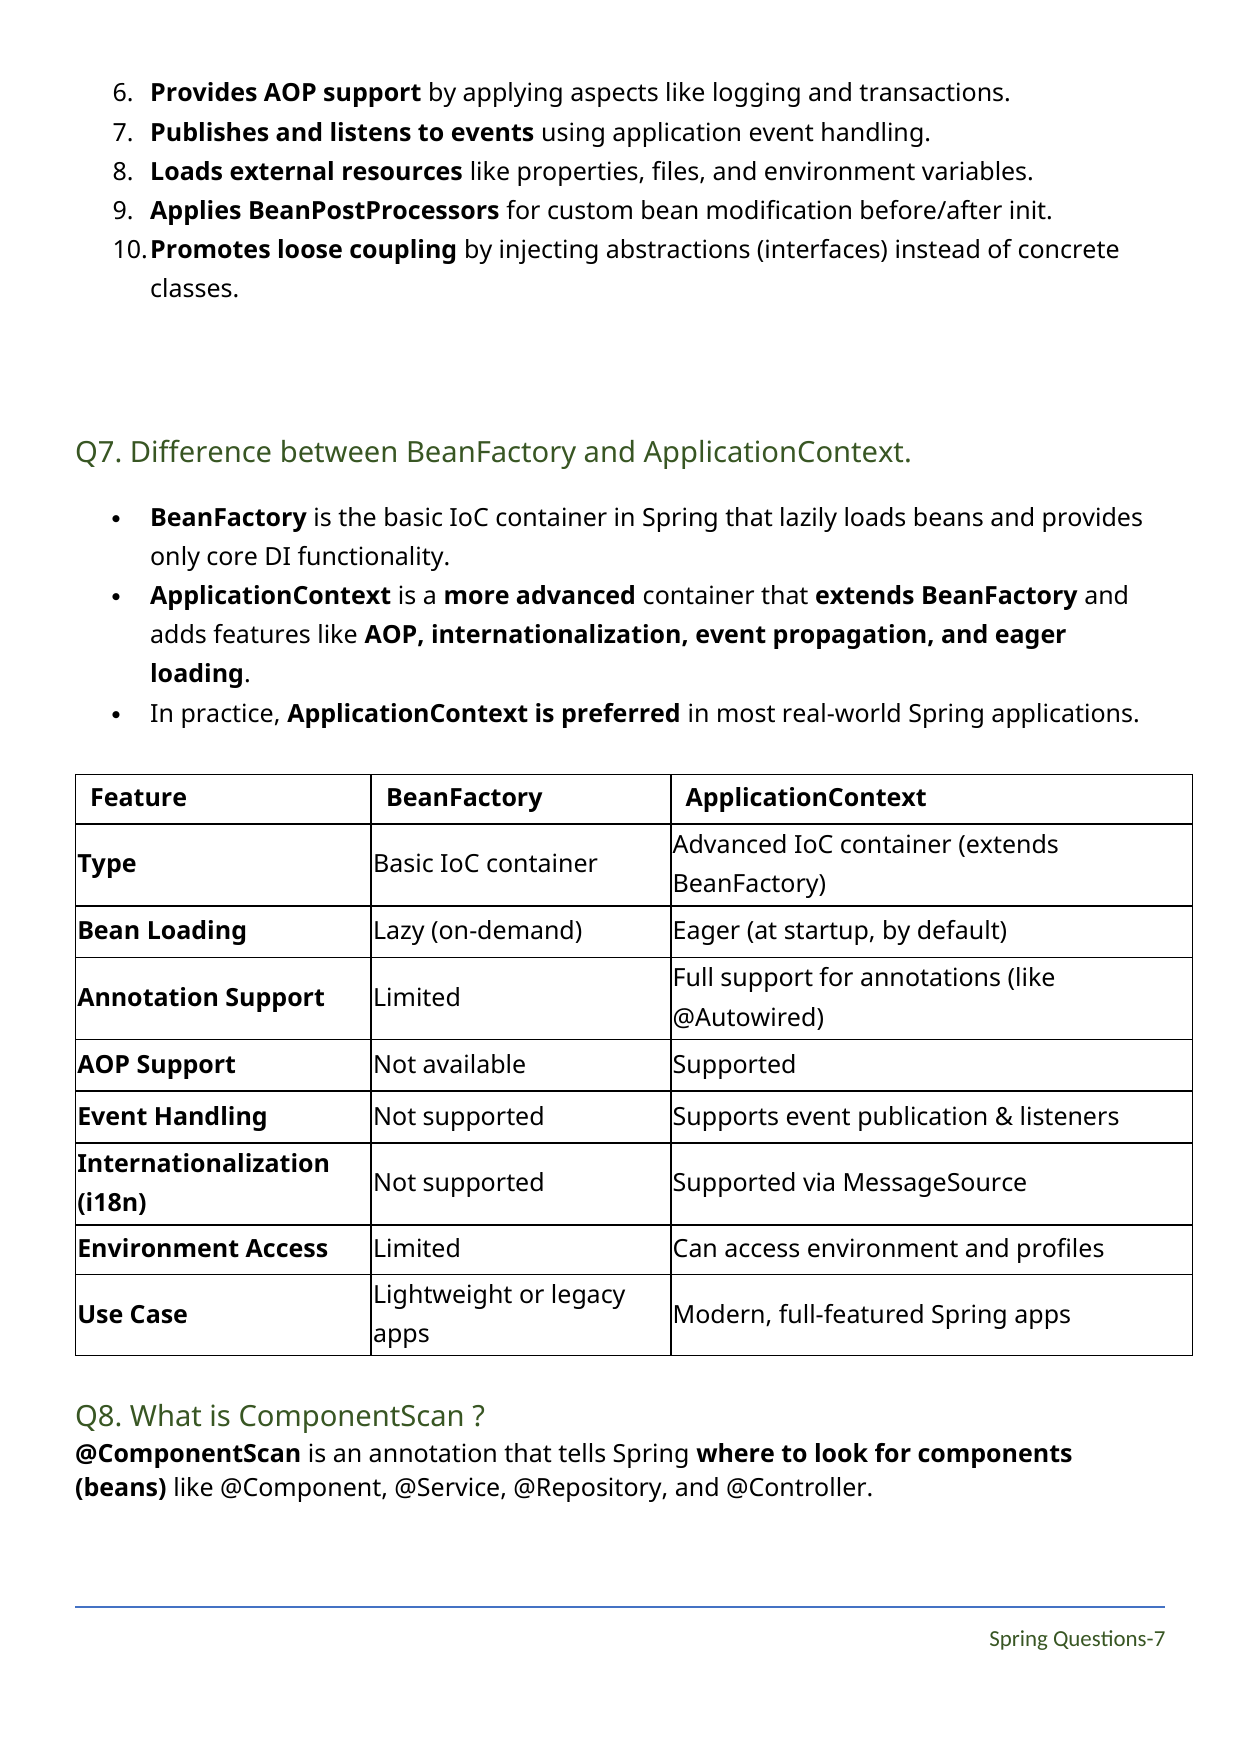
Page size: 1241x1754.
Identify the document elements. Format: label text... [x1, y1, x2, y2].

list ApplicationContext is a more advanced container that extends BeanFactory and adds features like AOP, internationalization, event propagation, and eager loading. [112, 578, 1165, 690]
table_cell Advanced IoC container (extends BeanFactory) [672, 825, 1192, 905]
list Publishes and listens to events using application event handling. [112, 114, 1165, 148]
table_cell Limited [372, 958, 670, 1039]
list BeanFactory is the basic IoC container in Spring that lazily loads beans and provides only core DI functionality. [112, 499, 1165, 573]
table_cell Annotation Support [76, 958, 370, 1039]
list Applies BeanPostProcessors for custom bean modification before/after init. [112, 192, 1165, 227]
table_cell Lightweight or legacy apps [372, 1275, 670, 1355]
table_header ApplicationContext [672, 775, 1192, 823]
table_cell Supports event publication & listeners [672, 1092, 1192, 1142]
table_cell Not available [372, 1040, 670, 1090]
list Provides AOP support by applying aspects like logging and transactions. [112, 75, 1165, 109]
table_cell Modern, full-featured Spring apps [672, 1275, 1192, 1355]
table_cell Basic IoC container [372, 825, 670, 905]
table_cell AOP Support [76, 1040, 370, 1090]
subtitle Q7. Difference between BeanFactory and ApplicationContext. [75, 432, 1165, 471]
table_cell Full support for annotations (like @Autowired) [672, 958, 1192, 1039]
table_cell Bean Loading [76, 907, 370, 957]
list In practice, ApplicationContext is preferred in most real-world Spring applications. [112, 695, 1165, 729]
table_cell Eager (at startup, by default) [672, 907, 1192, 957]
table_cell Internationalization (i18n) [76, 1144, 370, 1224]
subtitle Q8. What is ComponentScan ? [75, 1396, 1165, 1435]
list Loads external resources like properties, files, and environment variables. [112, 153, 1165, 187]
table_cell Supported [672, 1040, 1192, 1090]
table_cell Type [76, 825, 370, 905]
table_cell Use Case [76, 1275, 370, 1355]
table_cell Can access environment and profiles [672, 1226, 1192, 1274]
table_header Feature [76, 775, 370, 823]
table_cell Lazy (on-demand) [372, 907, 670, 957]
table_cell Limited [372, 1226, 670, 1274]
table_cell Not supported [372, 1144, 670, 1224]
table_cell Not supported [372, 1092, 670, 1142]
table_cell Supported via MessageSource [672, 1144, 1192, 1224]
text @ComponentScan is an annotation that tells Spring where to look for components (beans) like @Component, @Service, @Repository, and @Controller. [75, 1435, 1165, 1503]
list Promotes loose coupling by injecting abstractions (interfaces) instead of concrete classes. [112, 232, 1165, 305]
table_cell Environment Access [76, 1226, 370, 1274]
table_header BeanFactory [372, 775, 670, 823]
table_cell Event Handling [76, 1092, 370, 1142]
